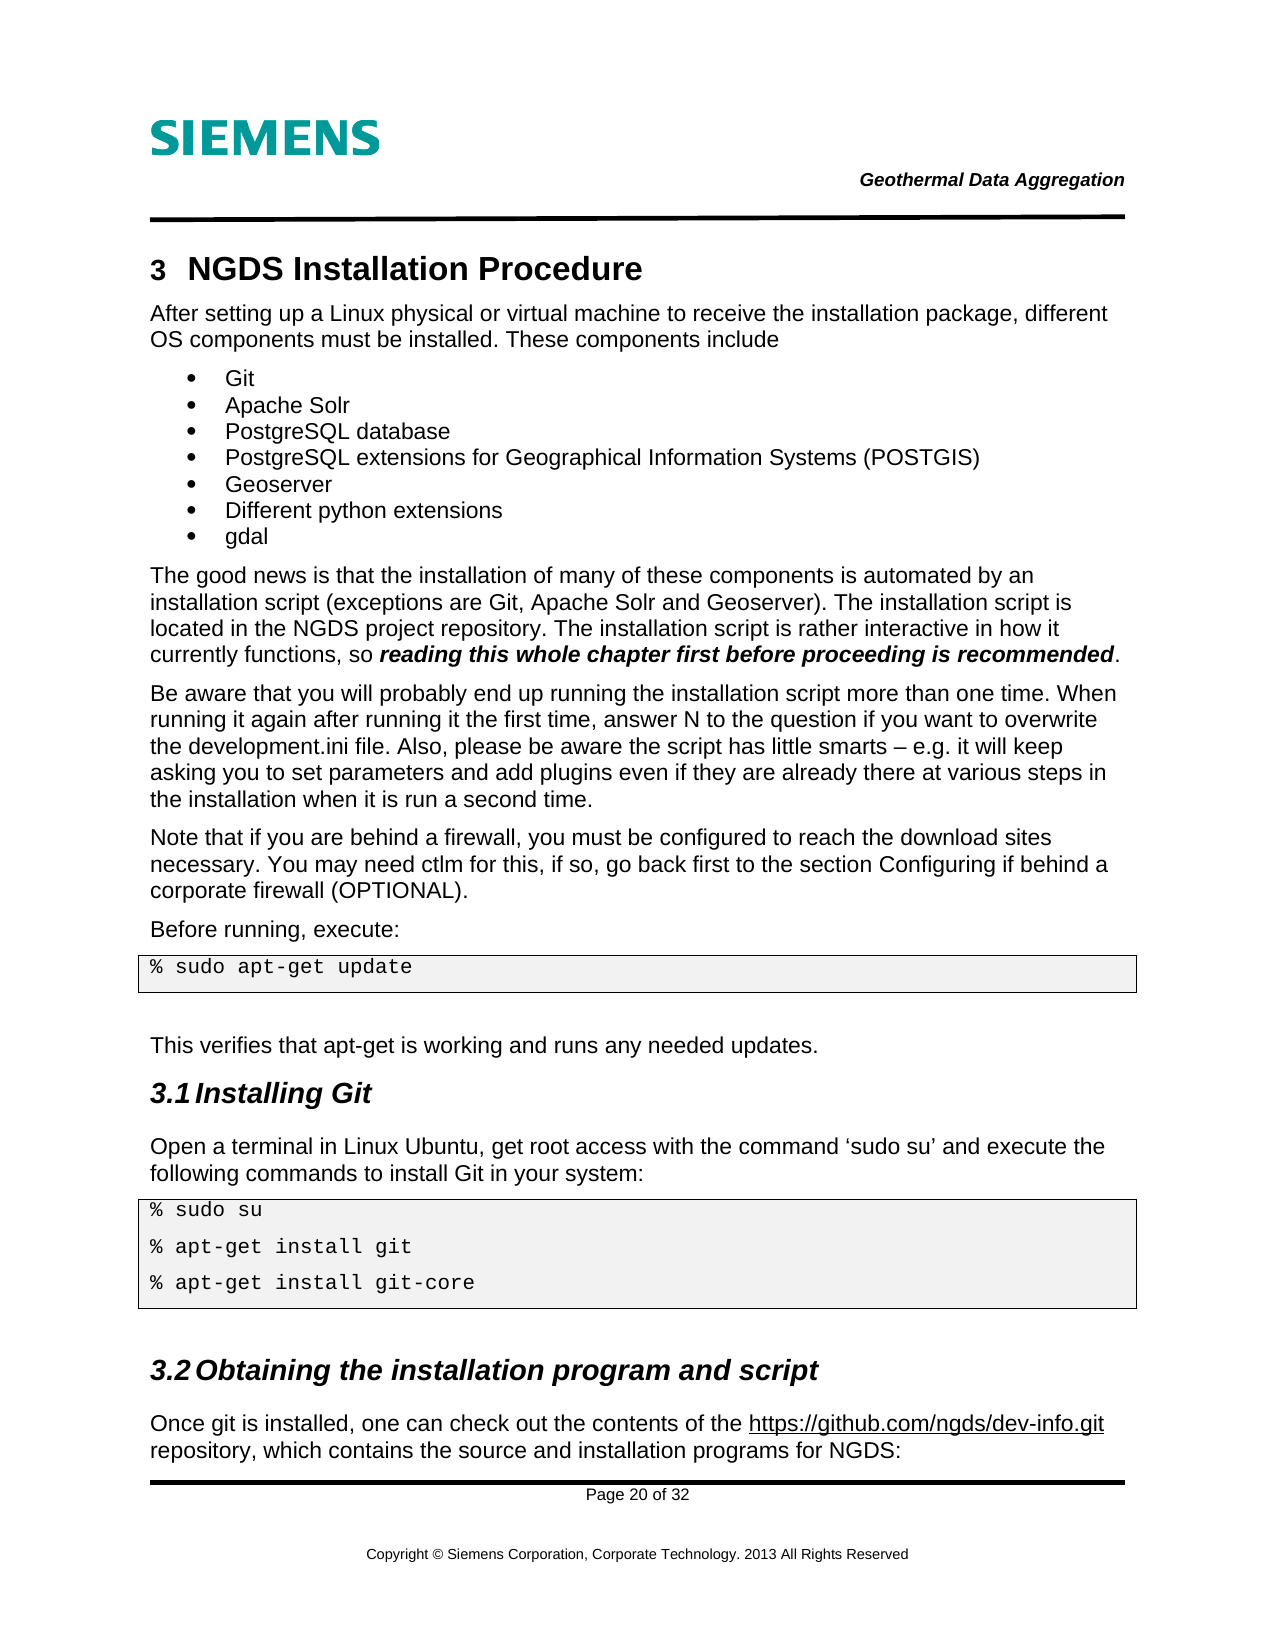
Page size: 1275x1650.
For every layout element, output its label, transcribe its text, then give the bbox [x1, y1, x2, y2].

text Be aware that you will probably end up running the installation script more than one time. When running it again after running it the first time, answer N to the question if you want to overwrite the development.ini file. Also, please be aware the script has little smarts – e.g. it will keep asking you to set parameters and add plugins even if they are already there at various steps in the installation when it is run a second time. [150, 680, 1125, 812]
subtitle Obtaining the installation program and script [150, 1348, 1125, 1386]
table_header % sudo apt-get update [139, 956, 1136, 992]
text This verifies that apt-get is working and runs any needed updates. [150, 1032, 1125, 1058]
picture [150, 120, 380, 156]
subtitle Installing Git [150, 1071, 1125, 1109]
list Apache Solr [187, 392, 1125, 418]
list Different python extensions [187, 497, 1125, 523]
list PostgreSQL database [187, 418, 1125, 444]
text Before running, execute: [150, 916, 1125, 942]
list gdal [187, 523, 1125, 550]
text The good news is that the installation of many of these components is automated by an installation script (exceptions are Git, Apache Solr and Geoserver). The installation script is located in the NGDS project repository. The installation script is rather interactive in how it currently functions, so reading this whole chapter first before proceeding is recommended. [150, 562, 1125, 668]
text After setting up a Linux physical or virtual machine to receive the installation package, different OS components must be installed. These components include [150, 300, 1125, 353]
list Geoserver [187, 471, 1125, 497]
text Open a terminal in Linux Ubuntu, get root access with the command ‘sudo su’ and execute the following commands to install Git in your system: [150, 1133, 1125, 1186]
text Once git is installed, one can check out the contents of the https://github.com/ngds/dev-info.git repository, which contains the source and installation programs for NGDS: [150, 1410, 1125, 1463]
list PostgreSQL extensions for Geographical Information Systems (POSTGIS) [187, 444, 1125, 471]
table_header % sudo su % apt-get install git % apt-get install git-core [139, 1200, 1136, 1308]
list Git [187, 365, 1125, 392]
subtitle NGDS Installation Procedure [150, 244, 1125, 287]
